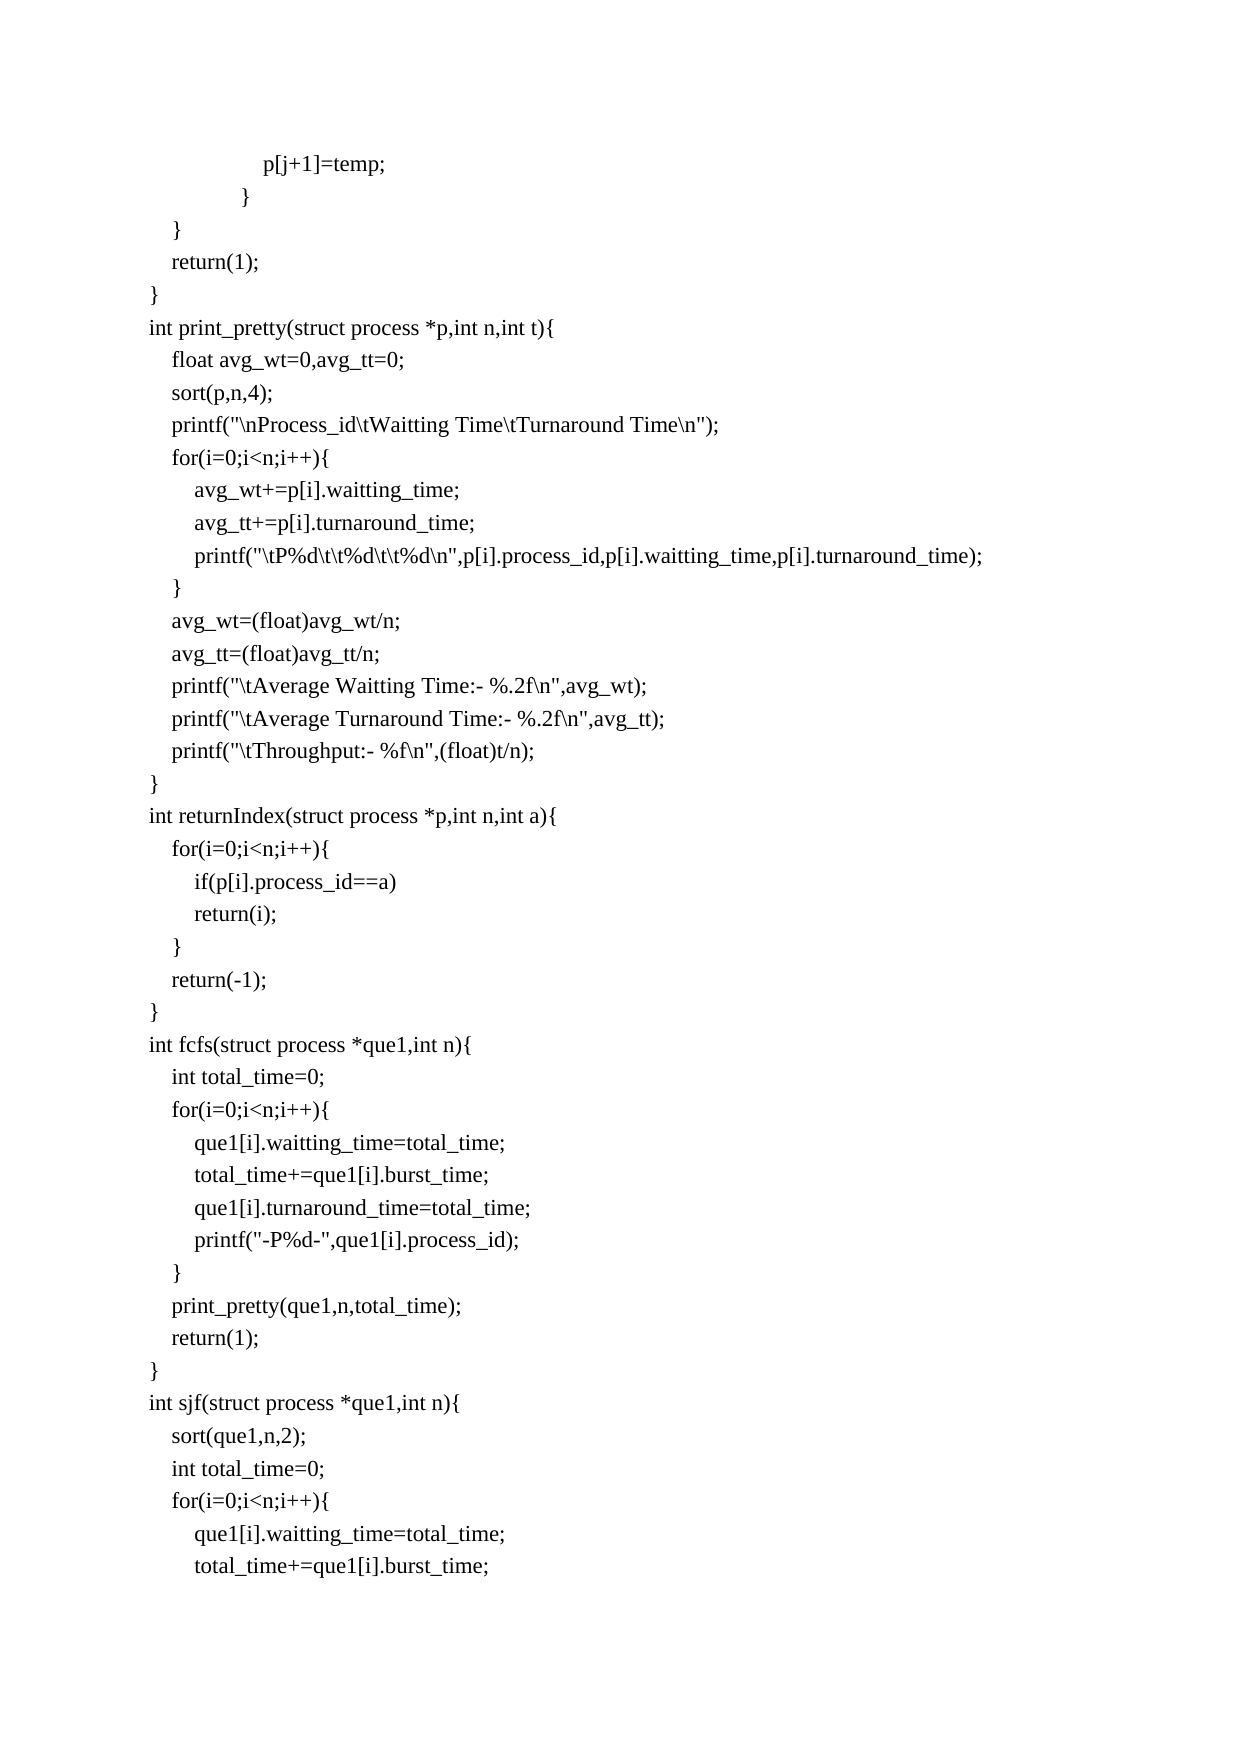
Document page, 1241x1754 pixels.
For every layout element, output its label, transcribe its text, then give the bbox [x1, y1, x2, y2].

text return(i); [148, 900, 1097, 927]
text int total_time=0; [148, 1063, 1097, 1090]
text printf("\tThroughput:- %f\n",(float)t/n); [148, 737, 1097, 764]
text for(i=0;i<n;i++){ [148, 1487, 1097, 1514]
text printf("-P%d-",que1[i].process_id); [148, 1226, 1097, 1253]
text avg_tt+=p[i].turnaround_time; [148, 509, 1097, 536]
text que1[i].turnaround_time=total_time; [148, 1194, 1097, 1220]
text } [148, 1259, 1097, 1285]
text return(1); [148, 248, 1097, 275]
text } [148, 281, 1097, 307]
text total_time+=que1[i].burst_time; [148, 1552, 1097, 1579]
text avg_wt=(float)avg_wt/n; [148, 607, 1097, 633]
text printf("\nProcess_id\tWaitting Time\tTurnaround Time\n"); [148, 411, 1097, 438]
text avg_wt+=p[i].waitting_time; [148, 477, 1097, 503]
text } [148, 933, 1097, 959]
text sort(p,n,4); [148, 379, 1097, 405]
text } [148, 183, 1097, 209]
text int fcfs(struct process *que1,int n){ [148, 1031, 1097, 1057]
text int total_time=0; [148, 1455, 1097, 1481]
text int sjf(struct process *que1,int n){ [148, 1389, 1097, 1416]
text int print_pretty(struct process *p,int n,int t){ [148, 313, 1097, 340]
text } [148, 574, 1097, 601]
text avg_tt=(float)avg_tt/n; [148, 639, 1097, 666]
text int returnIndex(struct process *p,int n,int a){ [148, 803, 1097, 829]
text for(i=0;i<n;i++){ [148, 1096, 1097, 1122]
text que1[i].waitting_time=total_time; [148, 1129, 1097, 1155]
text printf("\tP%d\t\t%d\t\t%d\n",p[i].process_id,p[i].waitting_time,p[i].turnaround_time); [148, 542, 1097, 568]
text } [148, 1357, 1097, 1383]
text for(i=0;i<n;i++){ [148, 835, 1097, 862]
text return(-1); [148, 966, 1097, 992]
text } [148, 770, 1097, 796]
text printf("\tAverage Waitting Time:- %.2f\n",avg_wt); [148, 672, 1097, 698]
text float avg_wt=0,avg_tt=0; [148, 346, 1097, 372]
text total_time+=que1[i].burst_time; [148, 1161, 1097, 1188]
text printf("\tAverage Turnaround Time:- %.2f\n",avg_tt); [148, 705, 1097, 731]
text return(1); [148, 1324, 1097, 1351]
text p[j+1]=temp; [148, 151, 1097, 177]
text print_pretty(que1,n,total_time); [148, 1292, 1097, 1318]
text if(p[i].process_id==a) [148, 868, 1097, 894]
text sort(que1,n,2); [148, 1422, 1097, 1448]
text } [148, 216, 1097, 242]
text } [148, 998, 1097, 1024]
text que1[i].waitting_time=total_time; [148, 1520, 1097, 1546]
text for(i=0;i<n;i++){ [148, 444, 1097, 470]
